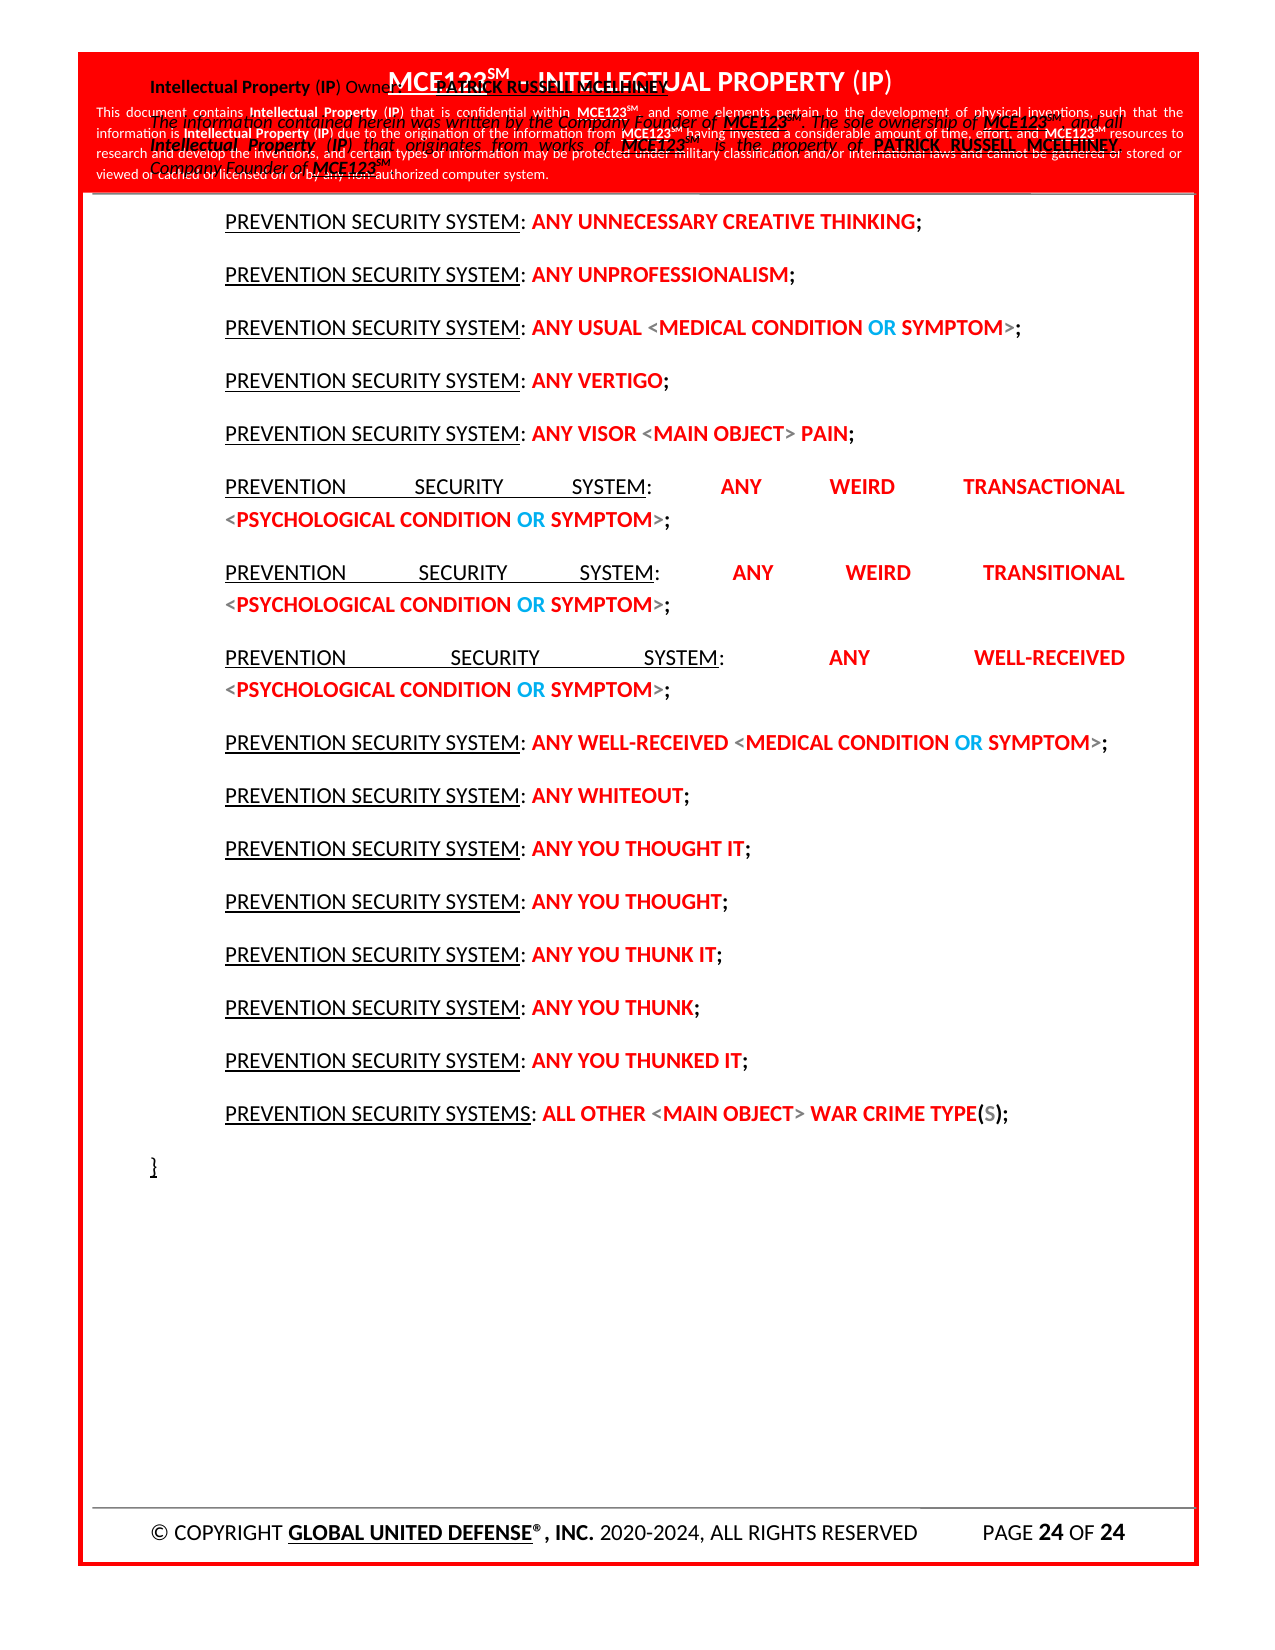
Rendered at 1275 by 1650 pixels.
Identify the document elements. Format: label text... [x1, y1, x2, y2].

text PREVENTION SECURITY SYSTEM: ANY UNPROFESSIONALISM; [225, 260, 1125, 288]
text PREVENTION SECURITY SYSTEM: ANY YOU THUNKED IT; [225, 1046, 1125, 1074]
text PREVENTION SECURITY SYSTEM: ANY VERTIGO; [225, 366, 1125, 394]
text PREVENTION SECURITY SYSTEM: ANY WEIRD TRANSITIONAL <PSYCHOLOGICAL CONDITION OR SYMPTOM>; [225, 558, 1125, 618]
text PREVENTION SECURITY SYSTEM: ANY WEIRD TRANSACTIONAL <PSYCHOLOGICAL CONDITION OR SYMPTOM>; [225, 472, 1125, 533]
text PREVENTION SECURITY SYSTEM: ANY YOU THOUGHT; [225, 887, 1125, 915]
text PREVENTION SECURITY SYSTEM: ANY WHITEOUT; [225, 781, 1125, 809]
text PREVENTION SECURITY SYSTEM: ANY WELL-RECEIVED <MEDICAL CONDITION OR SYMPTOM>; [225, 728, 1125, 756]
text PREVENTION SECURITY SYSTEM: ANY YOU THUNK; [225, 993, 1125, 1021]
text PREVENTION SECURITY SYSTEMS: ALL OTHER <MAIN OBJECT> WAR CRIME TYPE(S); [187, 1099, 1125, 1127]
text PREVENTION SECURITY SYSTEM: ANY UNNECESSARY CREATIVE THINKING; [225, 207, 1125, 235]
text PREVENTION SECURITY SYSTEM: ANY YOU THOUGHT IT; [225, 834, 1125, 862]
text PREVENTION SECURITY SYSTEM: ANY VISOR <MAIN OBJECT> PAIN; [225, 419, 1125, 447]
text PREVENTION SECURITY SYSTEM: ANY USUAL <MEDICAL CONDITION OR SYMPTOM>; [225, 313, 1125, 341]
text PREVENTION SECURITY SYSTEM: ANY YOU THUNK IT; [225, 940, 1125, 968]
text } [150, 1152, 1125, 1180]
text PREVENTION SECURITY SYSTEM: ANY WELL-RECEIVED <PSYCHOLOGICAL CONDITION OR SYMPTOM>; [225, 643, 1125, 703]
